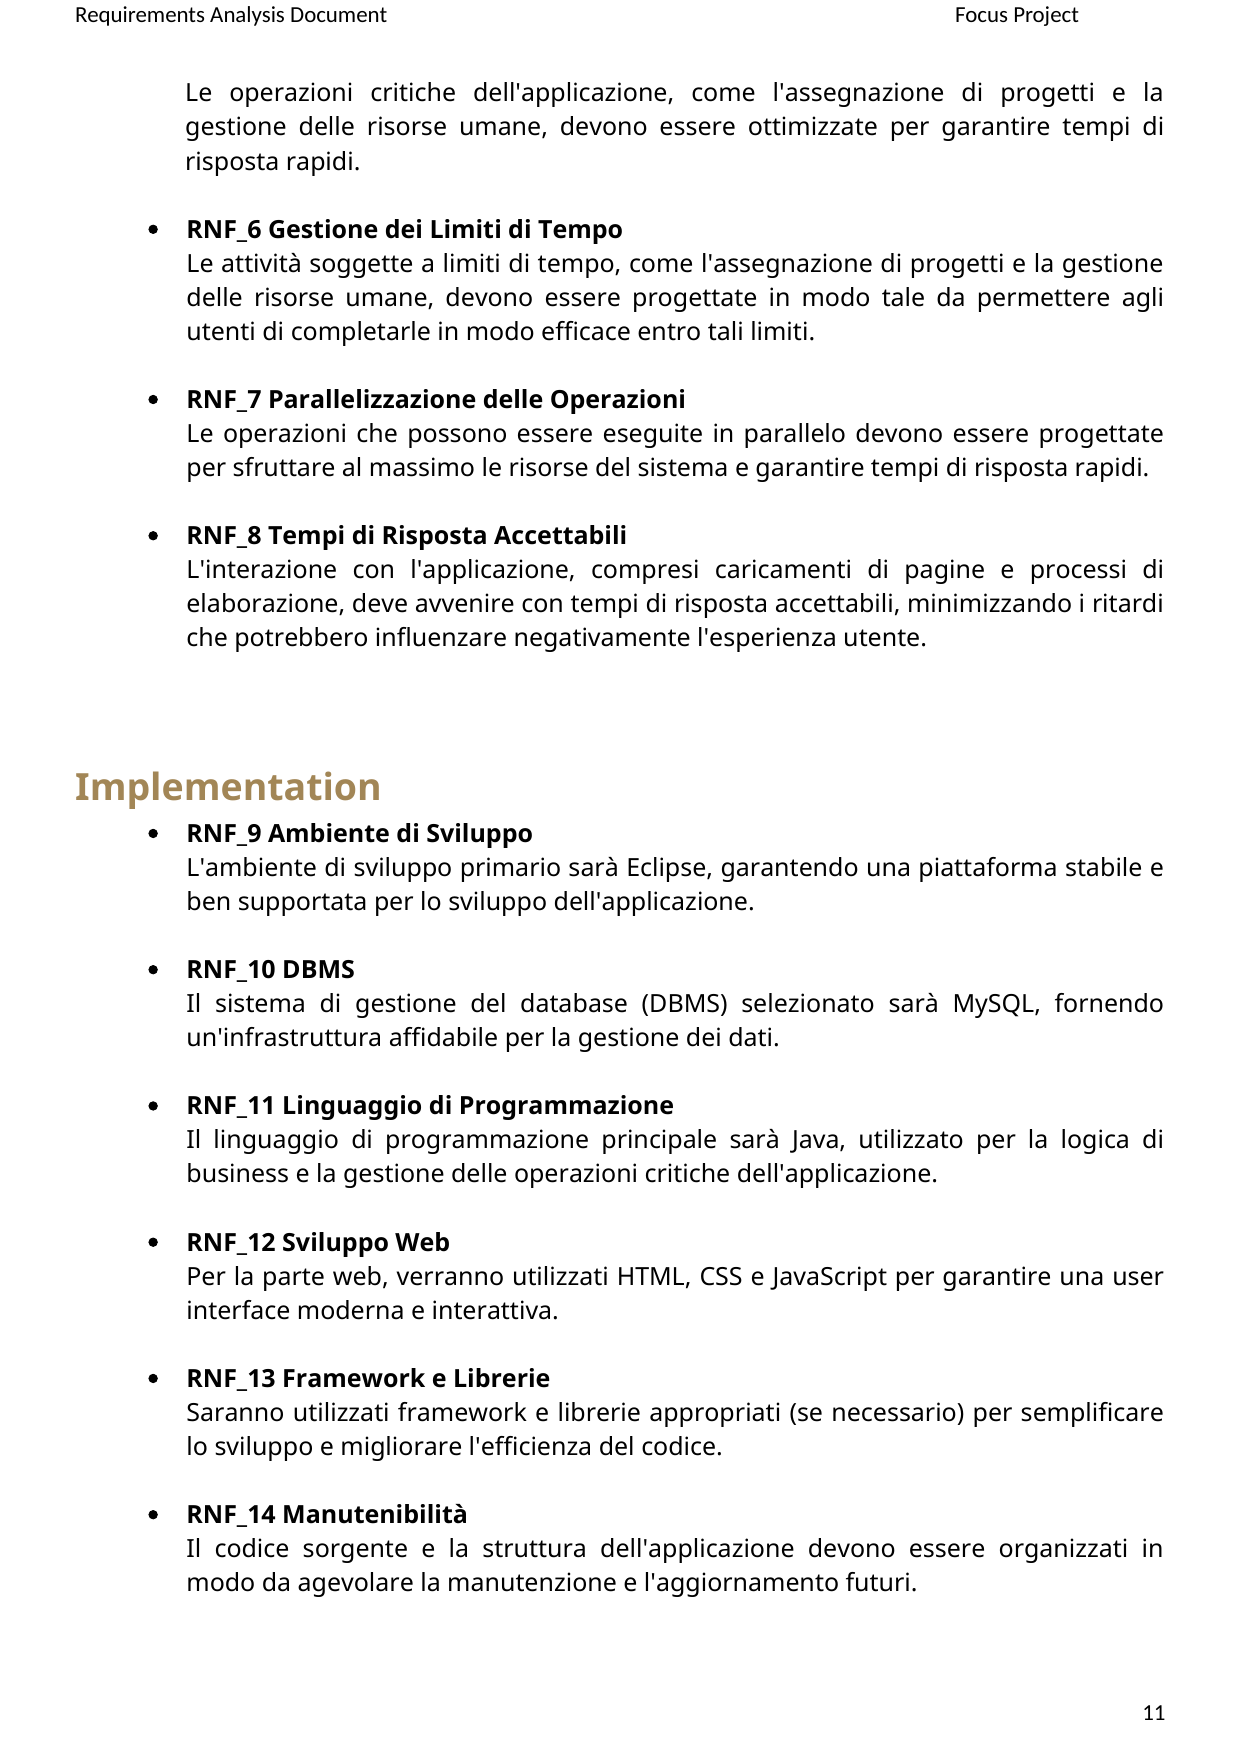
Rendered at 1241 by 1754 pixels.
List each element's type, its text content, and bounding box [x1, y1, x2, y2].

list RNF_10 DBMS [149, 952, 1165, 986]
text Le operazioni critiche dell'applicazione, come l'assegnazione di progetti e la gestione delle risorse umane, devono essere ottimizzate per garantire tempi di risposta rapidi. [185, 75, 1165, 177]
text Saranno utilizzati framework e librerie appropriati (se necessario) per semplificare lo sviluppo e migliorare l'efficienza del codice. [186, 1394, 1165, 1463]
text Le attività soggette a limiti di tempo, come l'assegnazione di progetti e la gestione delle risorse umane, devono essere progettate in modo tale da permettere agli utenti di completarle in modo efficace entro tali limiti. [186, 245, 1165, 347]
text Il codice sorgente e la struttura dell'applicazione devono essere organizzati in modo da agevolare la manutenzione e l'aggiornamento futuri. [186, 1531, 1165, 1599]
subtitle Implementation [75, 760, 1165, 811]
text Il linguaggio di programmazione principale sarà Java, utilizzato per la logica di business e la gestione delle operazioni critiche dell'applicazione. [186, 1122, 1165, 1190]
list RNF_14 Manutenibilità [149, 1497, 1165, 1531]
list RNF_6 Gestione dei Limiti di Tempo [149, 211, 1165, 245]
list RNF_12 Sviluppo Web [149, 1224, 1165, 1258]
text Il sistema di gestione del database (DBMS) selezionato sarà MySQL, fornendo un'infrastruttura affidabile per la gestione dei dati. [186, 986, 1165, 1054]
text L'interazione con l'applicazione, compresi caricamenti di pagine e processi di elaborazione, deve avvenire con tempi di risposta accettabili, minimizzando i ritardi che potrebbero influenzare negativamente l'esperienza utente. [186, 552, 1165, 654]
list RNF_11 Linguaggio di Programmazione [149, 1088, 1165, 1122]
text L'ambiente di sviluppo primario sarà Eclipse, garantendo una piattaforma stabile e ben supportata per lo sviluppo dell'applicazione. [186, 849, 1165, 918]
text Per la parte web, verranno utilizzati HTML, CSS e JavaScript per garantire una user interface moderna e interattiva. [186, 1258, 1165, 1326]
list RNF_13 Framework e Librerie [149, 1361, 1165, 1394]
list RNF_8 Tempi di Risposta Accettabili [149, 518, 1165, 552]
list RNF_9 Ambiente di Sviluppo [149, 816, 1165, 849]
list RNF_7 Parallelizzazione delle Operazioni [149, 382, 1165, 416]
text Le operazioni che possono essere eseguite in parallelo devono essere progettate per sfruttare al massimo le risorse del sistema e garantire tempi di risposta rapidi. [186, 416, 1165, 484]
